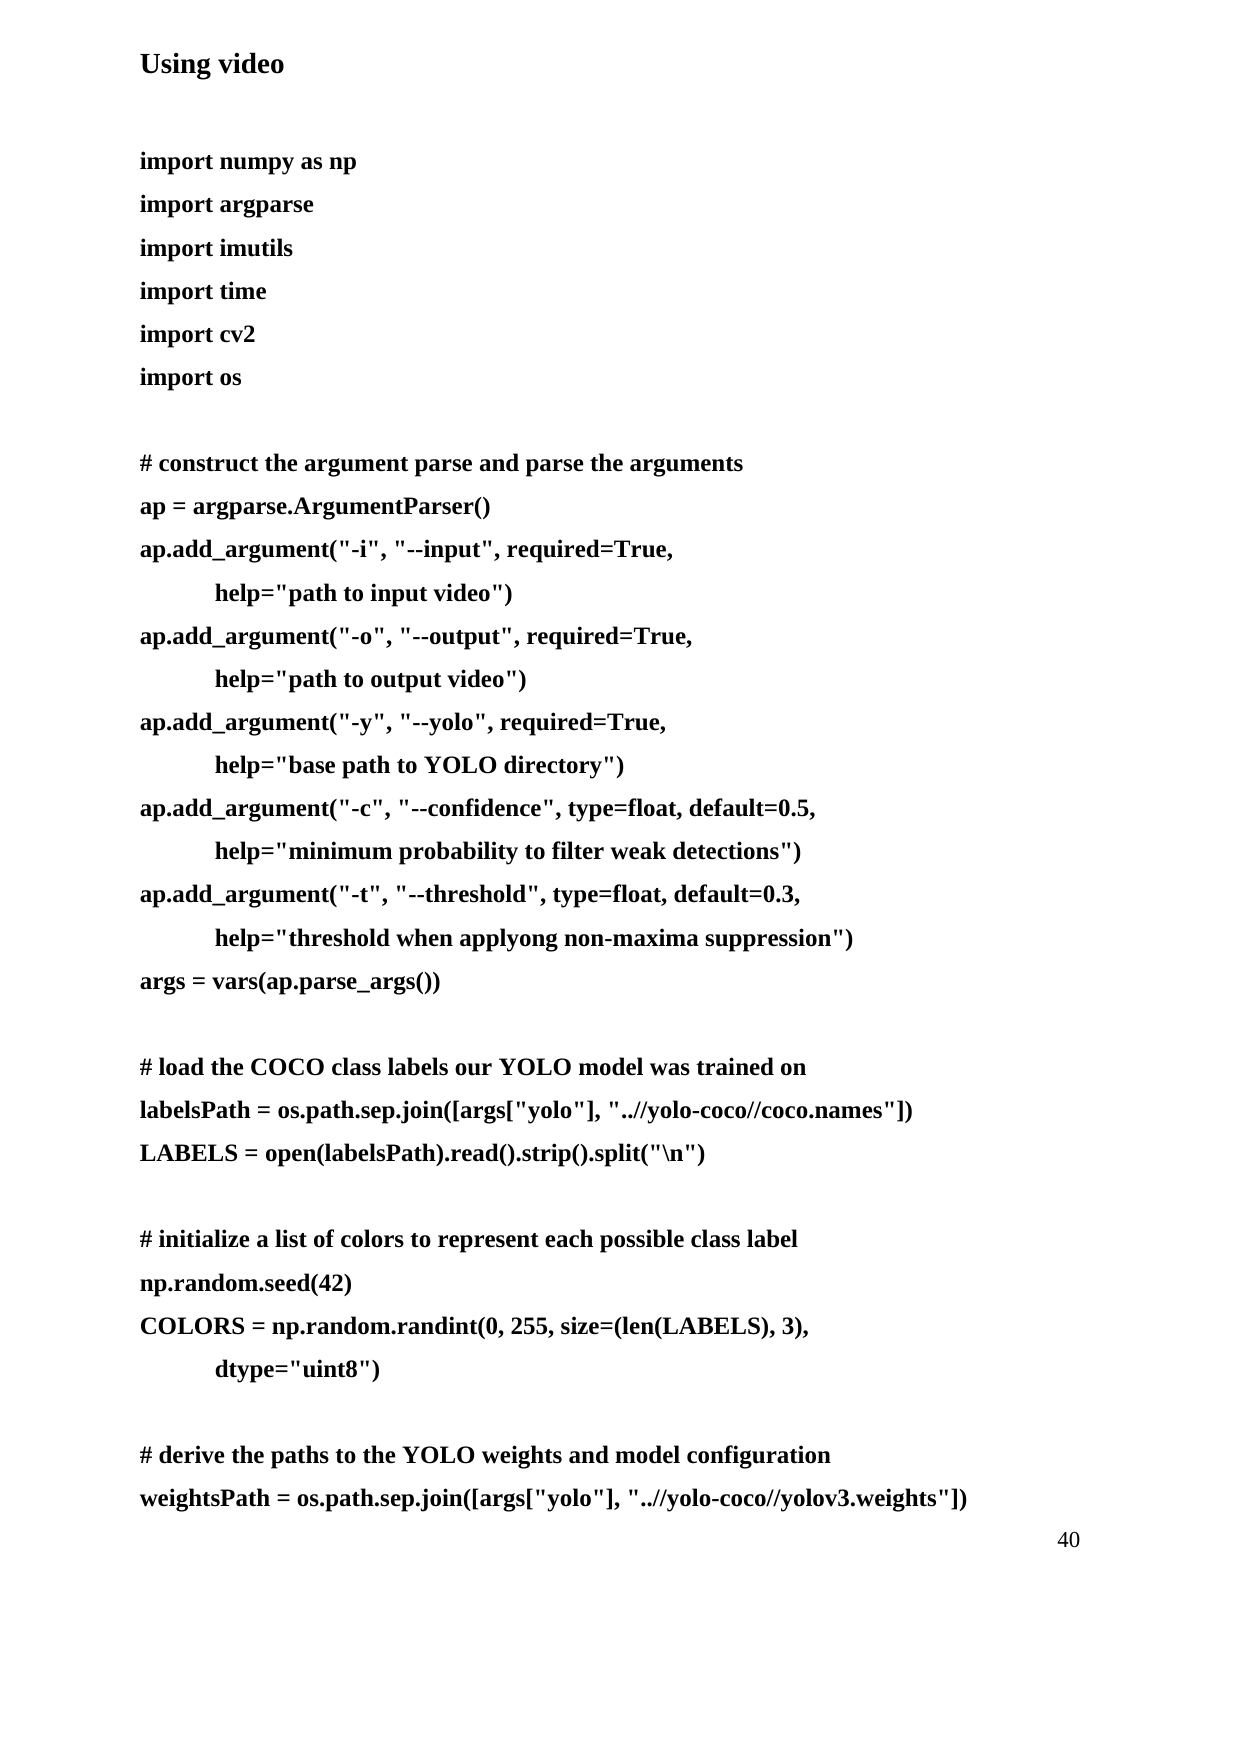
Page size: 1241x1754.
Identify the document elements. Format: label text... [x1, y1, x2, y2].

text import argparse [139, 189, 1128, 218]
text import numpy as np [139, 146, 1128, 175]
text ap.add_argument("-t", "--threshold", type=float, default=0.3, [139, 879, 1128, 908]
text dtype="uint8") [139, 1354, 1128, 1383]
text Using video [139, 46, 1128, 79]
text # construct the argument parse and parse the arguments [139, 448, 1128, 477]
text ap = argparse.ArgumentParser() [139, 491, 1128, 520]
text # derive the paths to the YOLO weights and model configuration [139, 1440, 1128, 1469]
text import os [139, 362, 1128, 391]
text # load the COCO class labels our YOLO model was trained on [139, 1052, 1128, 1081]
text help="path to output video") [139, 664, 1128, 693]
text import cv2 [139, 319, 1128, 348]
text np.random.seed(42) [139, 1268, 1128, 1296]
text help="path to input video") [139, 578, 1128, 606]
text ap.add_argument("-c", "--confidence", type=float, default=0.5, [139, 793, 1128, 822]
text ap.add_argument("-o", "--output", required=True, [139, 621, 1128, 649]
text import time [139, 276, 1128, 304]
text help="minimum probability to filter weak detections") [139, 836, 1128, 865]
text LABELS = open(labelsPath).read().strip().split("\n") [139, 1138, 1128, 1167]
text import imutils [139, 233, 1128, 261]
text COLORS = np.random.randint(0, 255, size=(len(LABELS), 3), [139, 1311, 1128, 1339]
text args = vars(ap.parse_args()) [139, 966, 1128, 994]
text # initialize a list of colors to represent each possible class label [139, 1224, 1128, 1253]
text help="base path to YOLO directory") [139, 750, 1128, 779]
text ap.add_argument("-y", "--yolo", required=True, [139, 707, 1128, 736]
text help="threshold when applyong non-maxima suppression") [139, 923, 1128, 951]
text ap.add_argument("-i", "--input", required=True, [139, 534, 1128, 563]
text weightsPath = os.path.sep.join([args["yolo"], "..//yolo-coco//yolov3.weights"]) [139, 1483, 1128, 1512]
text labelsPath = os.path.sep.join([args["yolo"], "..//yolo-coco//coco.names"]) [139, 1095, 1128, 1124]
